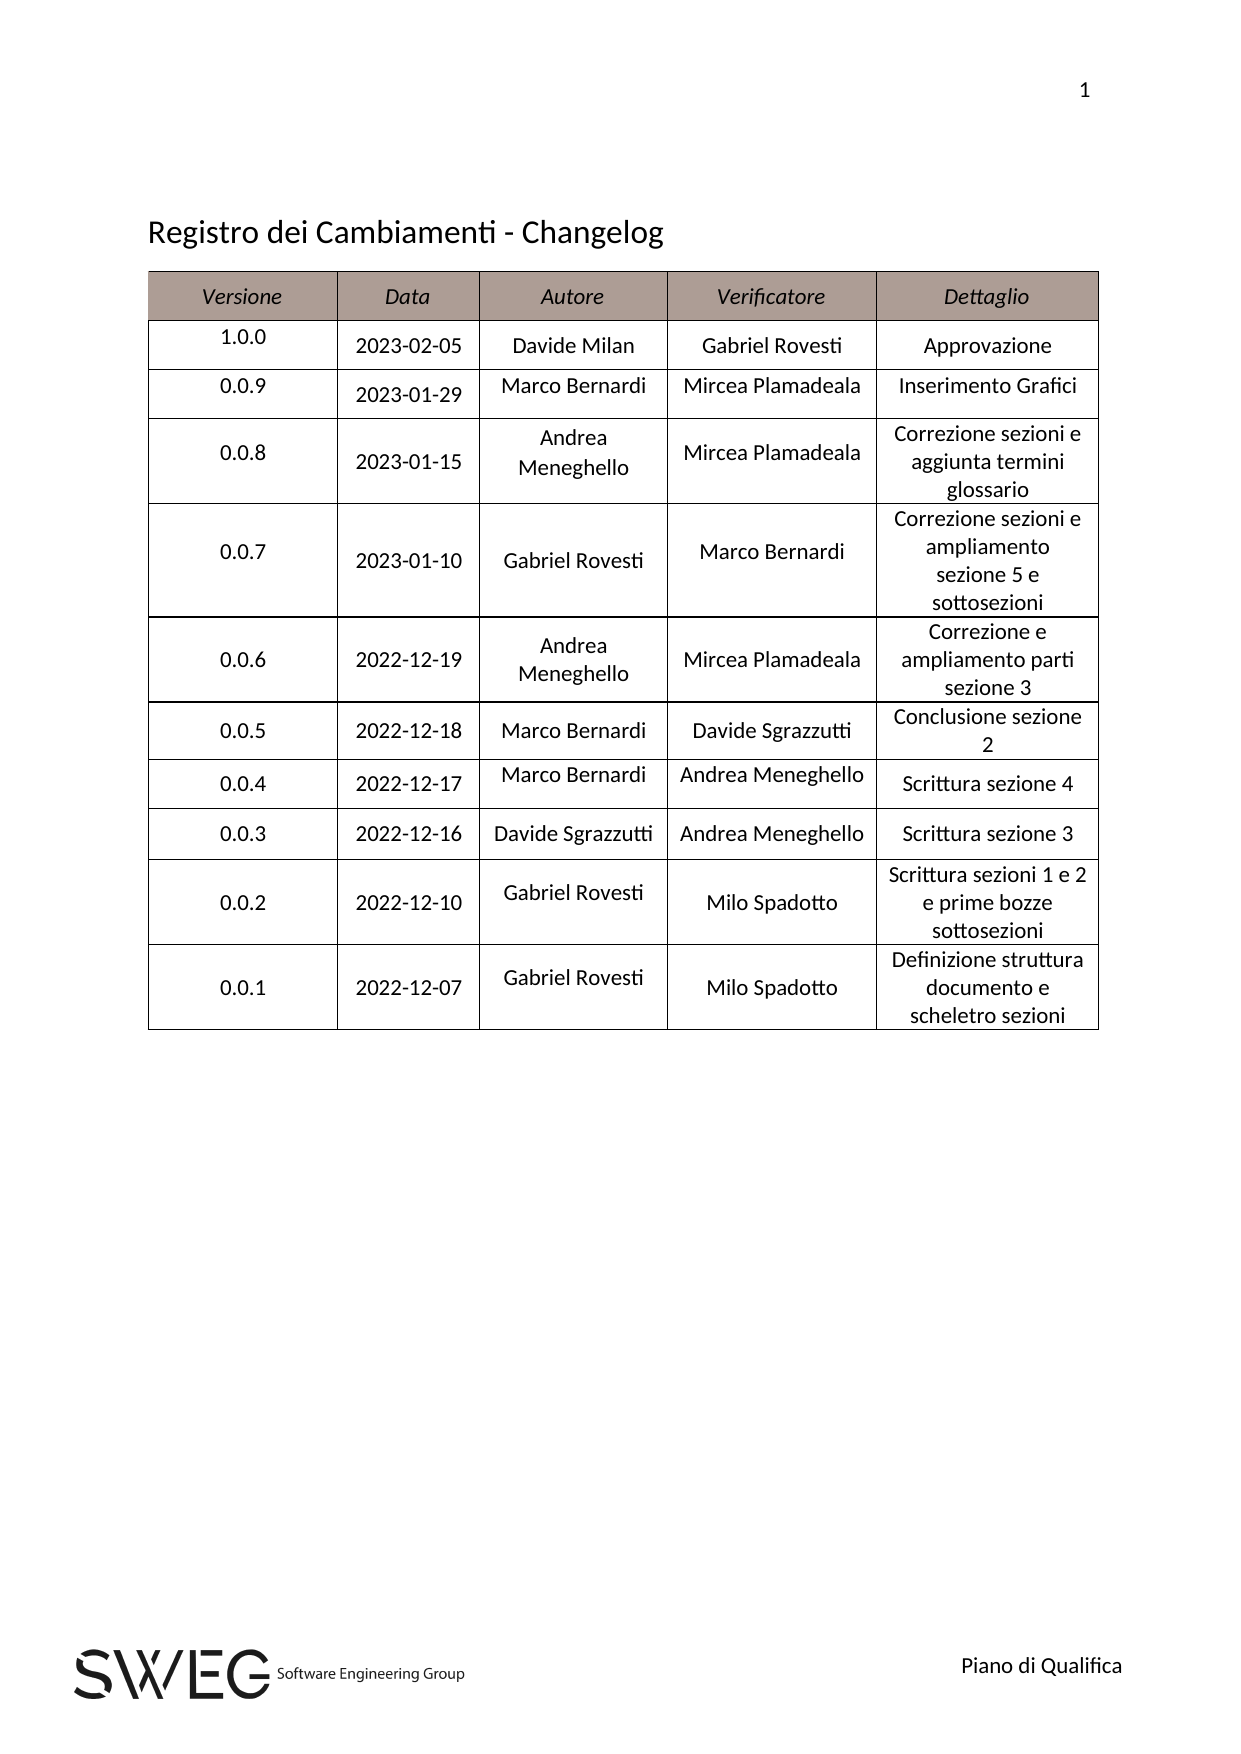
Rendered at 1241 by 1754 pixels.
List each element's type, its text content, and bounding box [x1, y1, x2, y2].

table_cell Gabriel Rovesti [668, 321, 876, 369]
table_cell 2022-12-19 [338, 618, 479, 701]
table_cell 0.0.1 [149, 945, 337, 1029]
table_header Dettaglio [877, 272, 1098, 320]
table_cell Marco Bernardi [668, 504, 876, 616]
table_cell Definizione struttura documento e scheletro sezioni [877, 945, 1098, 1029]
table_cell Gabriel Rovesti [480, 860, 667, 944]
table_cell Gabriel Rovesti [480, 504, 667, 616]
table_cell Gabriel Rovesti [480, 945, 667, 1029]
table_cell Davide Milan [480, 321, 667, 369]
table_cell Inserimento Grafici [877, 370, 1098, 418]
table_header Versione [149, 272, 337, 320]
table_cell Scrittura sezione 3 [877, 809, 1098, 859]
table_cell 2022-12-18 [338, 703, 479, 758]
table_cell Scrittura sezione 4 [877, 760, 1098, 807]
table_cell 1.0.0 [149, 321, 337, 369]
text Registro dei Cambiamenti - Changelog [148, 211, 1090, 251]
picture [74, 1649, 465, 1699]
table_header Data [338, 272, 479, 320]
table_cell Andrea Meneghello [668, 809, 876, 859]
table_cell 2022-12-17 [338, 760, 479, 807]
table_cell Correzione sezioni e aggiunta termini glossario [877, 419, 1098, 503]
table_cell Approvazione [877, 321, 1098, 369]
table_cell 0.0.5 [149, 703, 337, 758]
table_cell Marco Bernardi [480, 370, 667, 418]
table_cell Correzione e ampliamento parti sezione 3 [877, 618, 1098, 701]
table_cell Davide Sgrazzutti [668, 703, 876, 758]
table_cell Scrittura sezioni 1 e 2 e prime bozze sottosezioni [877, 860, 1098, 944]
table_cell Davide Sgrazzutti [480, 809, 667, 859]
table_cell 2023-01-10 [338, 504, 479, 616]
table_cell 0.0.4 [149, 760, 337, 807]
table_cell 2022-12-07 [338, 945, 479, 1029]
table_cell Mircea Plamadeala [668, 618, 876, 701]
table_cell 2023-01-29 [338, 370, 479, 418]
table_cell Milo Spadotto [668, 860, 876, 944]
table_cell Marco Bernardi [480, 703, 667, 758]
table_header Autore [480, 272, 667, 320]
table_cell Marco Bernardi [480, 760, 667, 807]
table_cell Andrea Meneghello [480, 618, 667, 701]
table_cell Milo Spadotto [668, 945, 876, 1029]
table_cell 0.0.3 [149, 809, 337, 859]
table_cell 2023-02-05 [338, 321, 479, 369]
table_header Verificatore [668, 272, 876, 320]
table_cell Correzione sezioni e ampliamento sezione 5 e sottosezioni [877, 504, 1098, 616]
table_cell Mircea Plamadeala [668, 419, 876, 503]
table_cell Andrea Meneghello [668, 760, 876, 807]
table_cell Andrea Meneghello [480, 419, 667, 503]
table_cell Mircea Plamadeala [668, 370, 876, 418]
table_cell Conclusione sezione 2 [877, 703, 1098, 758]
table_cell 0.0.2 [149, 860, 337, 944]
table_cell 0.0.8 [149, 419, 337, 503]
table_cell 2023-01-15 [338, 419, 479, 503]
table_cell 2022-12-10 [338, 860, 479, 944]
table_cell 2022-12-16 [338, 809, 479, 859]
table_cell 0.0.9 [149, 370, 337, 418]
table_cell 0.0.7 [149, 504, 337, 616]
table_cell 0.0.6 [149, 618, 337, 701]
